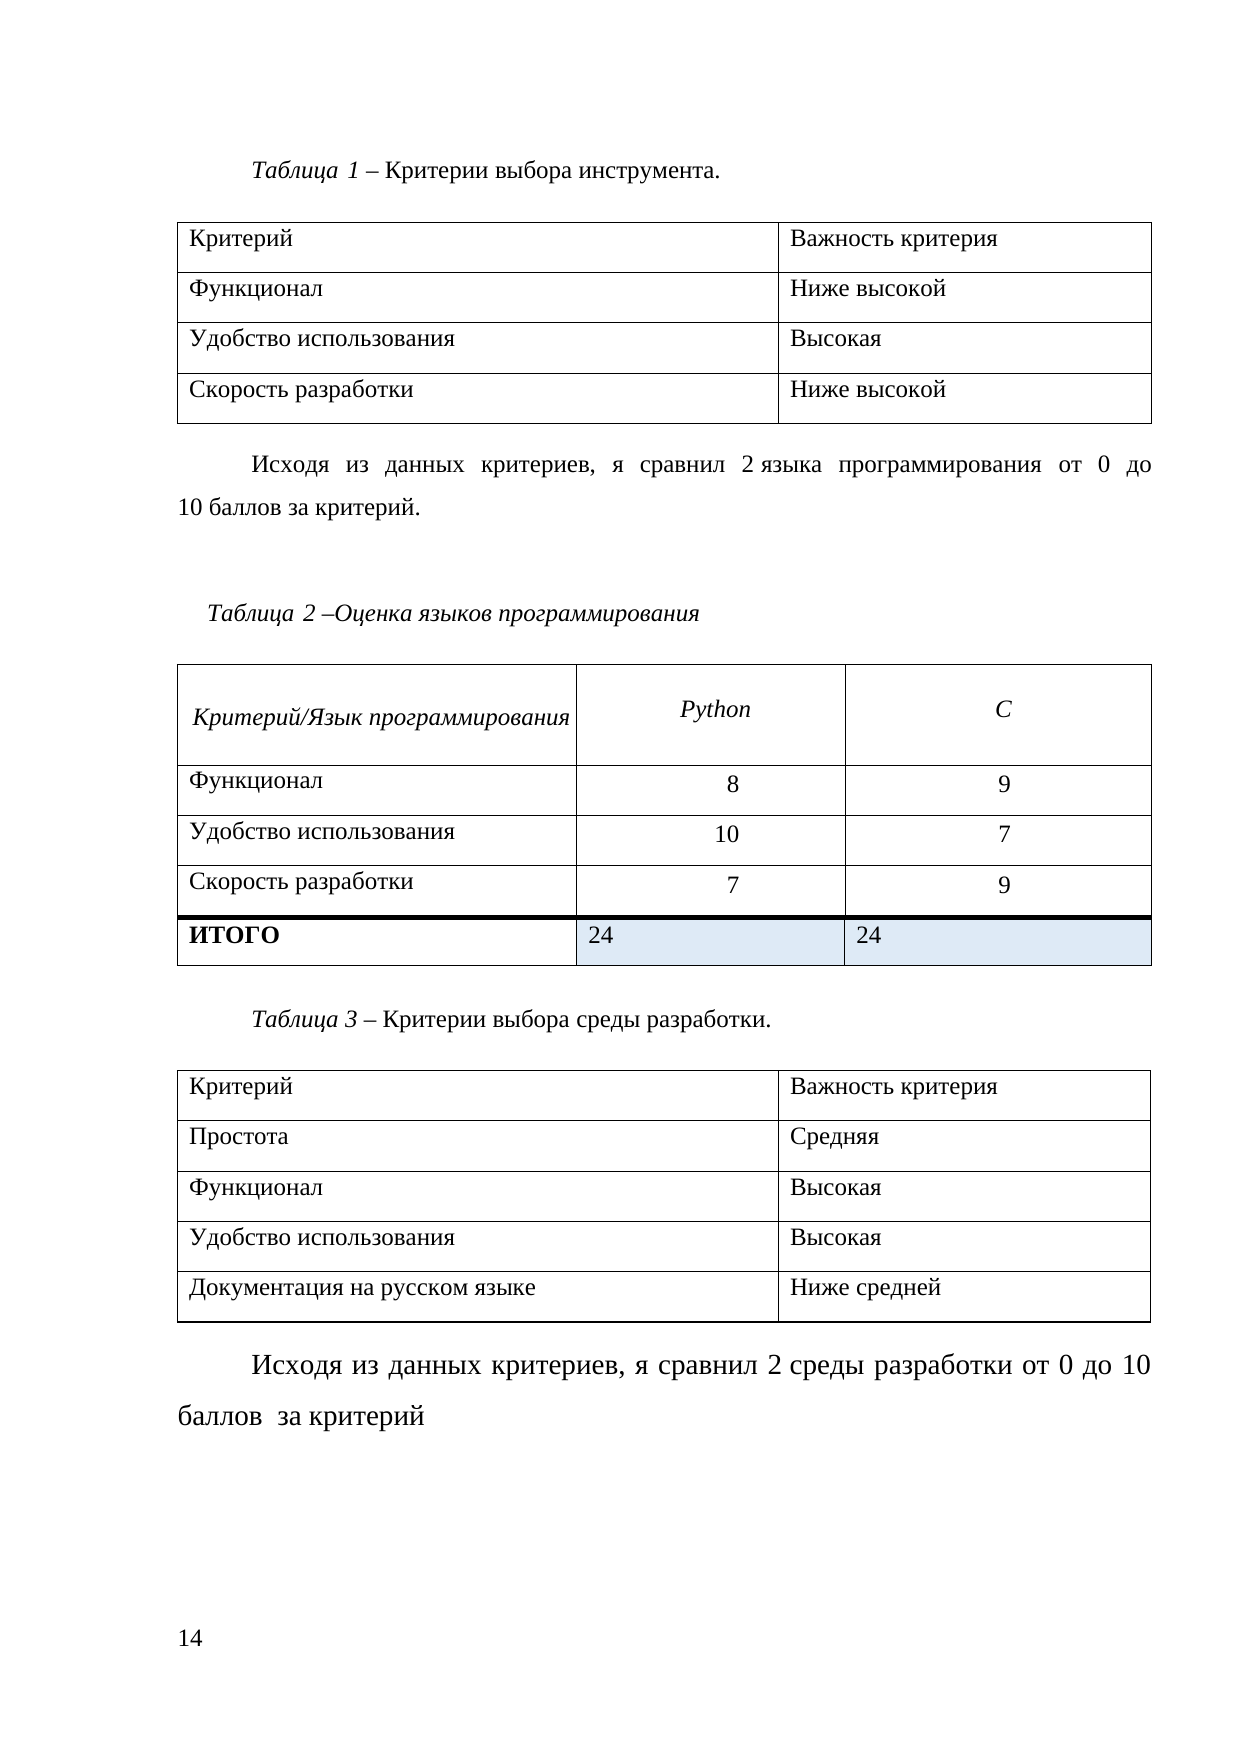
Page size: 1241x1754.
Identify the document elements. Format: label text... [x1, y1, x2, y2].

table_cell Функционал [178, 273, 778, 322]
table_header Python [577, 665, 845, 764]
table_cell Удобство использования [178, 816, 576, 865]
text Исходя из данных критериев, я сравнил 2 среды разработки от 0 до 10 баллов за критерий [177, 1347, 1152, 1431]
table_cell Функционал [178, 1172, 778, 1221]
table_cell Высокая [779, 1172, 1150, 1221]
table_cell Ниже средней [779, 1272, 1150, 1321]
table_header Критерий/Язык программирования [178, 665, 576, 764]
text Исходя из данных критериев, я сравнил 2 языка программирования от 0 до 10 баллов за критерий. [177, 449, 1152, 521]
table_cell Средняя [779, 1121, 1150, 1171]
table_cell 9 [846, 766, 1151, 815]
text Таблица 1 – Критерии выбора инструмента. [251, 156, 1152, 184]
table_cell Итого [178, 920, 576, 965]
table_cell 9 [846, 866, 1151, 915]
table_cell Ниже высокой [779, 273, 1151, 322]
table_header C [846, 665, 1151, 764]
table_cell Функционал [178, 766, 576, 815]
table_header Критерий [178, 1071, 778, 1120]
table_cell 24 [845, 920, 1151, 965]
table_header Критерий [178, 223, 778, 272]
table_cell Документация на русском языке [178, 1272, 778, 1321]
text Таблица 3 – Критерии выбора среды разработки. [177, 1004, 1152, 1033]
table_header Важность критерия [779, 223, 1151, 272]
table_cell Удобство использования [178, 1222, 778, 1271]
table_cell 7 [577, 866, 845, 915]
table_header Важность критерия [779, 1071, 1150, 1120]
table_cell Высокая [779, 323, 1151, 373]
table_cell Высокая [779, 1222, 1150, 1271]
table_cell Скорость разработки [178, 866, 576, 915]
table_cell Удобство использования [178, 323, 778, 373]
table_cell 24 [577, 920, 844, 965]
table_cell Скорость разработки [178, 374, 778, 423]
table_cell 7 [846, 816, 1151, 865]
table_cell Ниже высокой [779, 374, 1151, 423]
table_cell 8 [577, 766, 845, 815]
table_cell Простота [178, 1121, 778, 1171]
table_cell 10 [577, 816, 845, 865]
text Таблица 2 –Оценка языков программирования [207, 598, 1152, 626]
